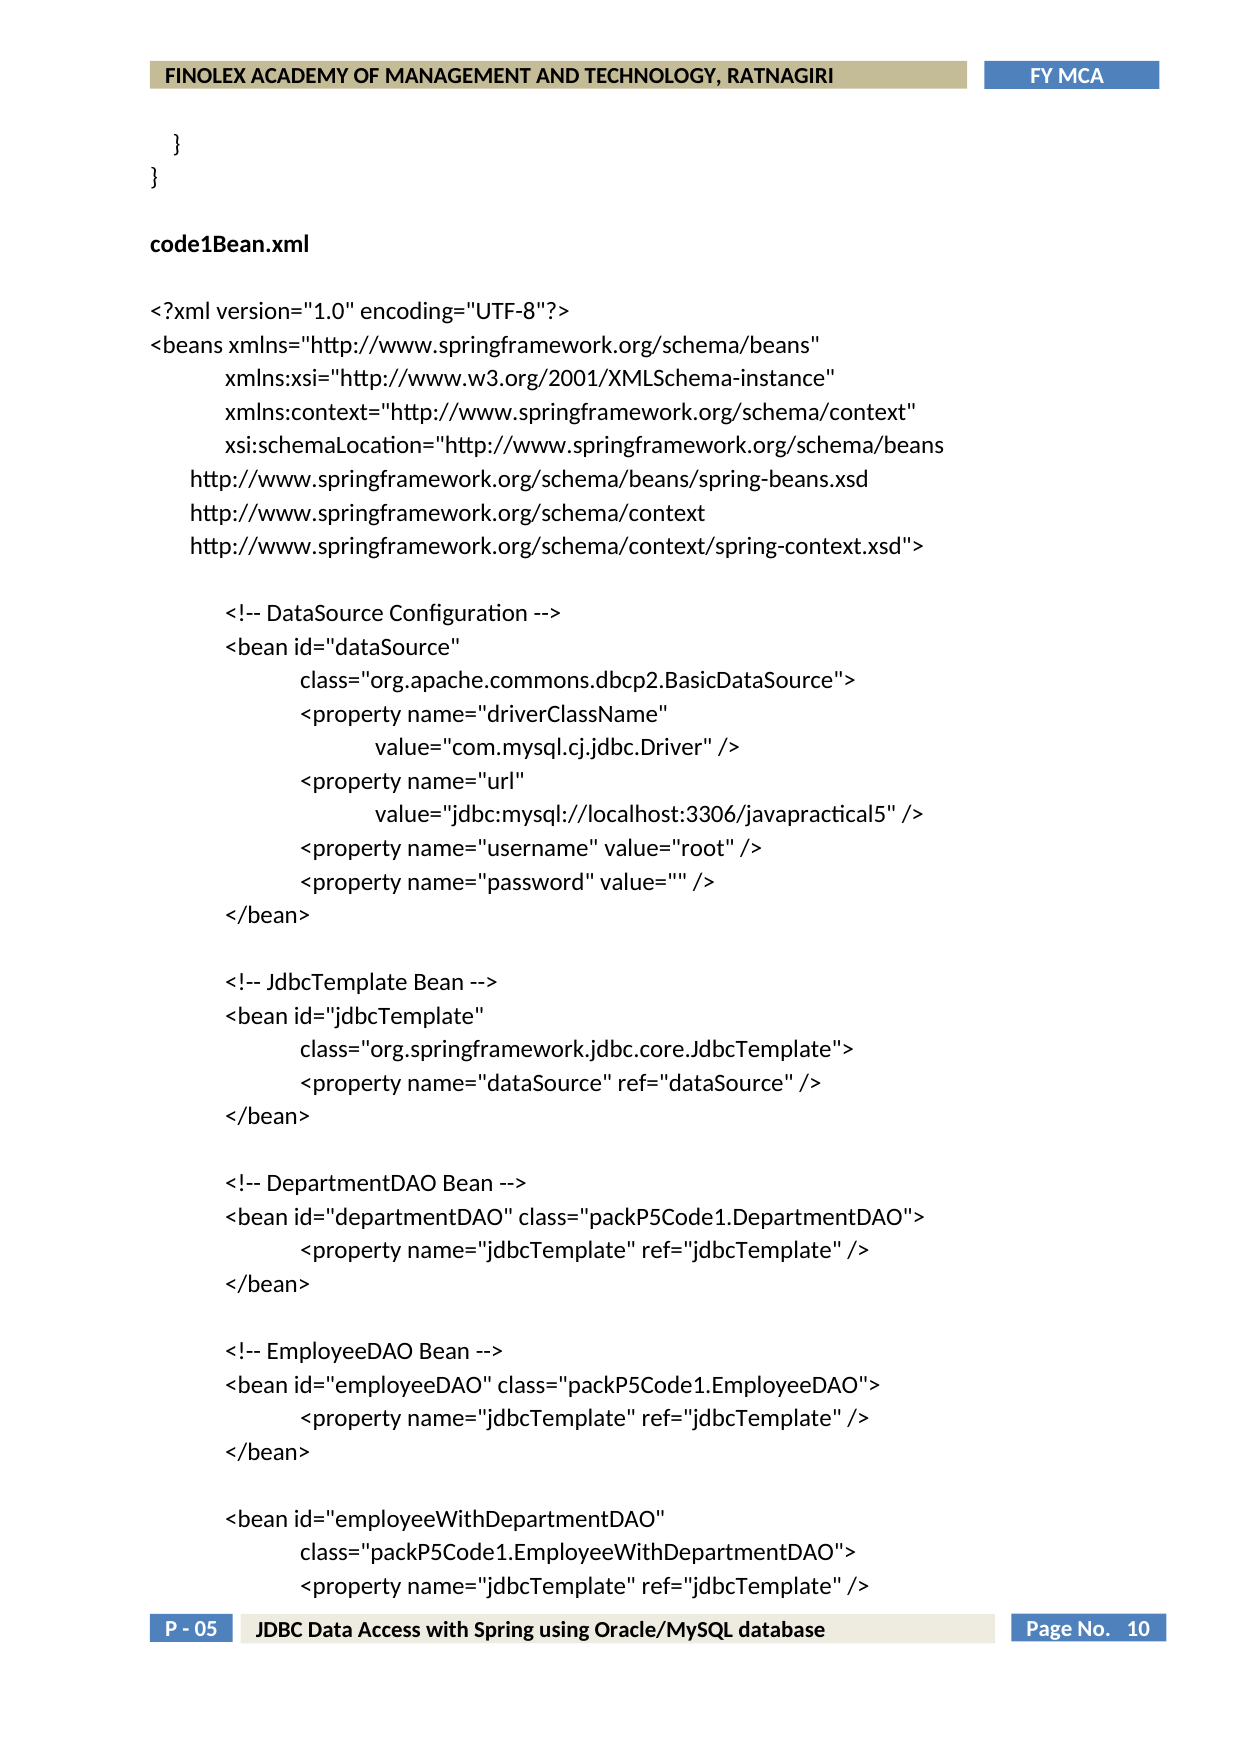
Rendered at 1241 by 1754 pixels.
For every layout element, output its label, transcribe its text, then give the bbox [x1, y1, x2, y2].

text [150, 1570, 1144, 1601]
text </bean> [150, 1268, 1144, 1299]
text <!-- EmployeeDAO Bean --> [150, 1335, 1144, 1366]
text } [150, 161, 1144, 192]
text xmlns:context="http://www.springframework.org/schema/context" [150, 396, 1144, 427]
text <property name="url" [150, 765, 1144, 796]
text <bean id="departmentDAO" class="packP5Code1.DepartmentDAO"> [150, 1201, 1144, 1232]
text <property name="jdbcTemplate" ref="jdbcTemplate" /> [150, 1234, 1144, 1265]
text class="packP5Code1.EmployeeWithDepartmentDAO"> [150, 1536, 1144, 1567]
text </bean> [150, 899, 1144, 930]
text <bean id="jdbcTemplate" [150, 1000, 1144, 1030]
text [150, 1402, 1144, 1433]
text <property name="password" value="" /> [150, 866, 1144, 896]
text <!-- DepartmentDAO Bean --> [150, 1167, 1144, 1198]
text <property name="dataSource" ref="dataSource" /> [150, 1067, 1144, 1097]
text code1Bean.xml [150, 228, 1144, 259]
text class="org.apache.commons.dbcp2.BasicDataSource"> [150, 664, 1144, 695]
text <bean id="employeeWithDepartmentDAO" [150, 1503, 1144, 1533]
text xsi:schemaLocation="http://www.springframework.org/schema/beans [150, 429, 1144, 460]
text http://www.springframework.org/schema/context/spring-context.xsd"> [150, 530, 1144, 561]
text <?xml version="1.0" encoding="UTF-8"?> [150, 295, 1144, 326]
text value="jdbc:mysql://localhost:3306/javapractical5" /> [150, 798, 1144, 829]
text <property name="driverClassName" [150, 698, 1144, 728]
text <!-- DataSource Configuration --> [150, 597, 1144, 628]
text <!-- JdbcTemplate Bean --> [150, 966, 1144, 997]
text class="org.springframework.jdbc.core.JdbcTemplate"> [150, 1033, 1144, 1064]
text </bean> [150, 1100, 1144, 1131]
text http://www.springframework.org/schema/beans/spring-beans.xsd [150, 463, 1144, 494]
text <property name="username" value="root" /> [150, 832, 1144, 863]
text } [150, 128, 1144, 158]
text http://www.springframework.org/schema/context [150, 497, 1144, 527]
text value="com.mysql.cj.jdbc.Driver" /> [150, 731, 1144, 762]
text xmlns:xsi="http://www.w3.org/2001/XMLSchema-instance" [150, 362, 1144, 393]
text </bean> [150, 1436, 1144, 1466]
text <bean id="employeeDAO" class="packP5Code1.EmployeeDAO"> [150, 1369, 1144, 1399]
text <beans xmlns="http://www.springframework.org/schema/beans" [150, 329, 1144, 359]
text <bean id="dataSource" [150, 631, 1144, 661]
